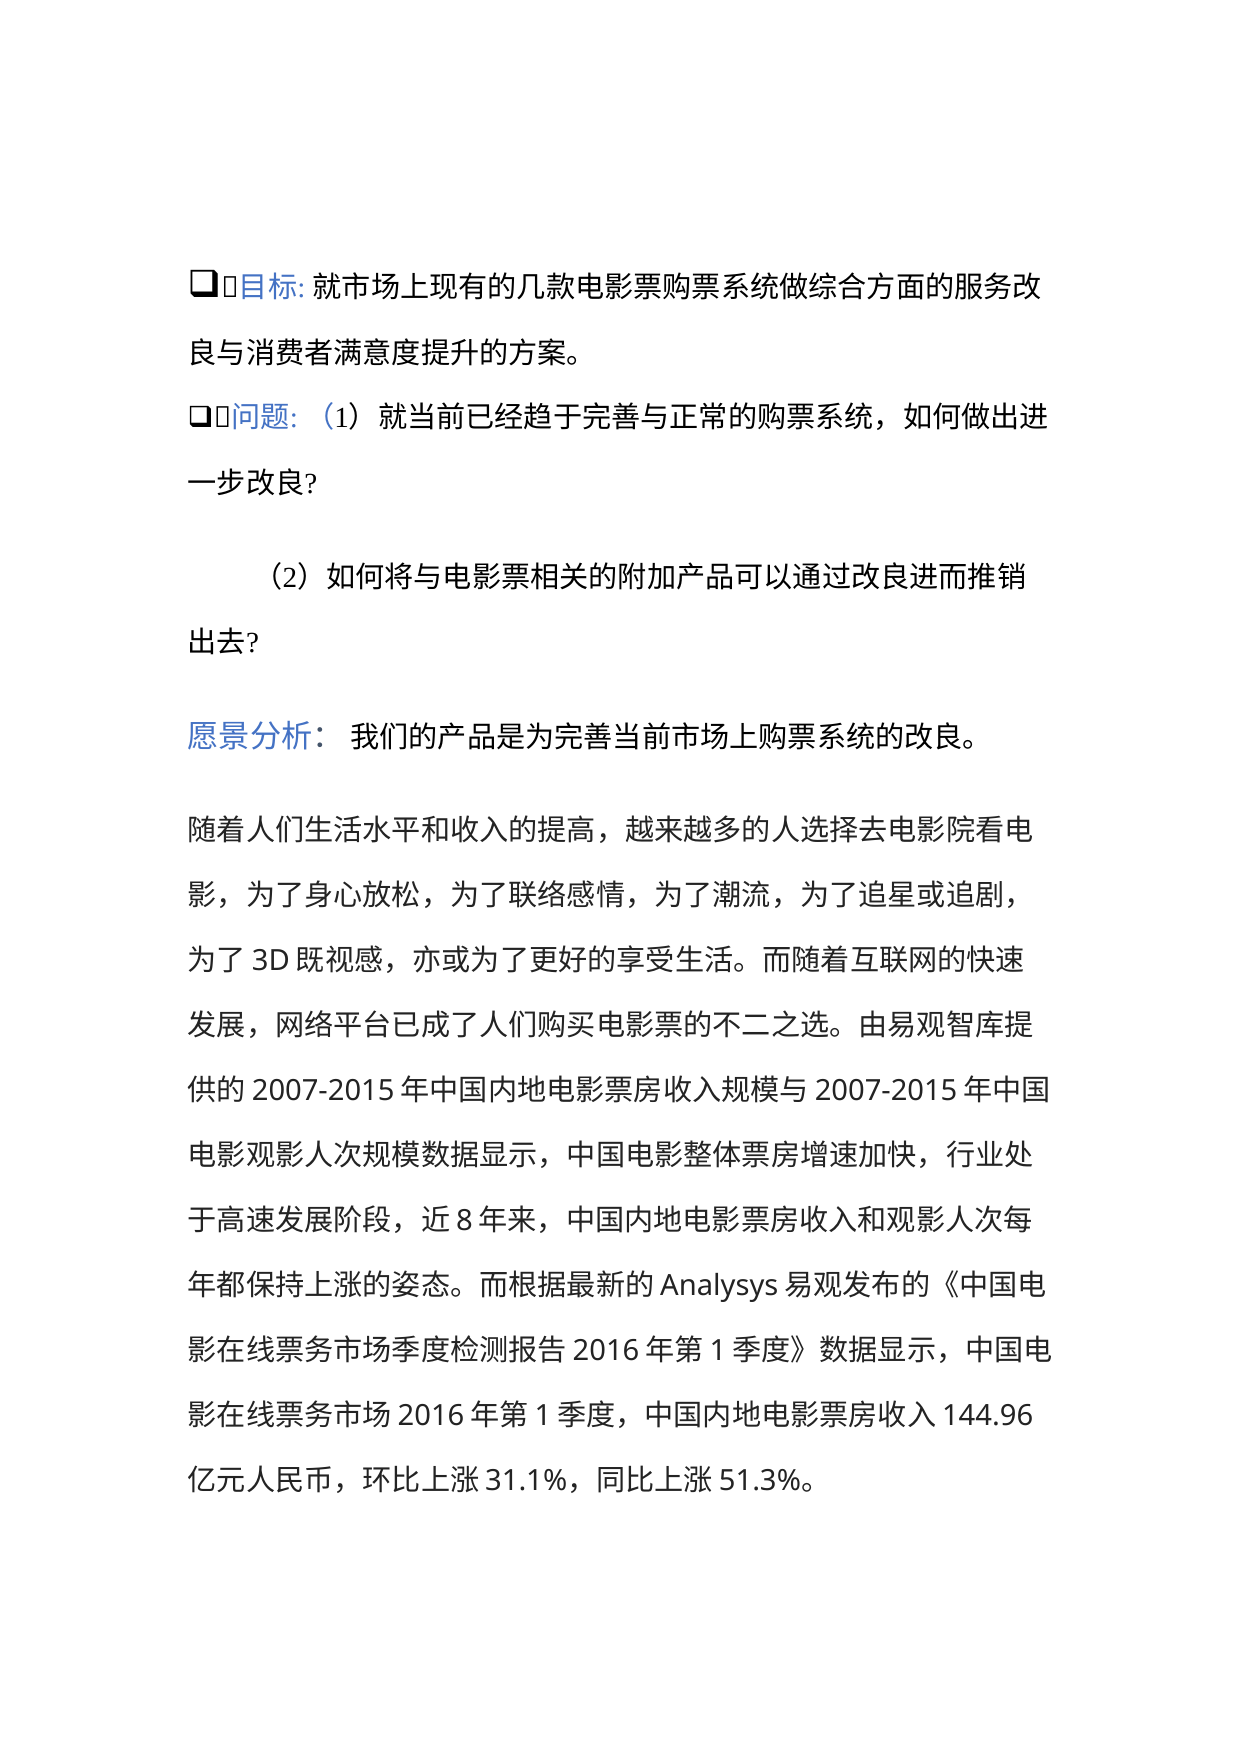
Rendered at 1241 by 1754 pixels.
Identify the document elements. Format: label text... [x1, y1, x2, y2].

text 随着人们生活水平和收入的提高，越来越多的人选择去电影院看电影，为了身心放松，为了联络感情，为了潮流，为了追星或追剧，为了3D既视感，亦或为了更好的享受生活。而随着互联网的快速发展，网络平台已成了人们购买电影票的不二之选。由易观智库提供的2007-2015年中国内地电影票房收入规模与2007-2015年中国电影观影人次规模数据显示，中国电影整体票房增速加快，行业处于高速发展阶段，近8年来，中国内地电影票房收入和观影人次每年都保持上涨的姿态。而根据最新的Analysys易观发布的《中国电影在线票务市场季度检测报告2016年第1季度》数据显示，中国电影在线票务市场2016年第1季度，中国内地电影票房收入144.96亿元人民币，环比上涨31.1%，同比上涨51.3%。 [187, 795, 1053, 1510]
text 愿景分析： 我们的产品是为完善当前市场上购票系统的改良。 [187, 701, 1053, 766]
text （2）如何将与电影票相关的附加产品可以通过改良进而推销出去? [187, 542, 1053, 672]
text 目标: 就市场上现有的几款电影票购票系统做综合方面的服务改良与消费者满意度提升的方案。 问题: （1）就当前已经趋于完善与正常的购票系统，如何做出进一步改良? [187, 253, 1053, 513]
